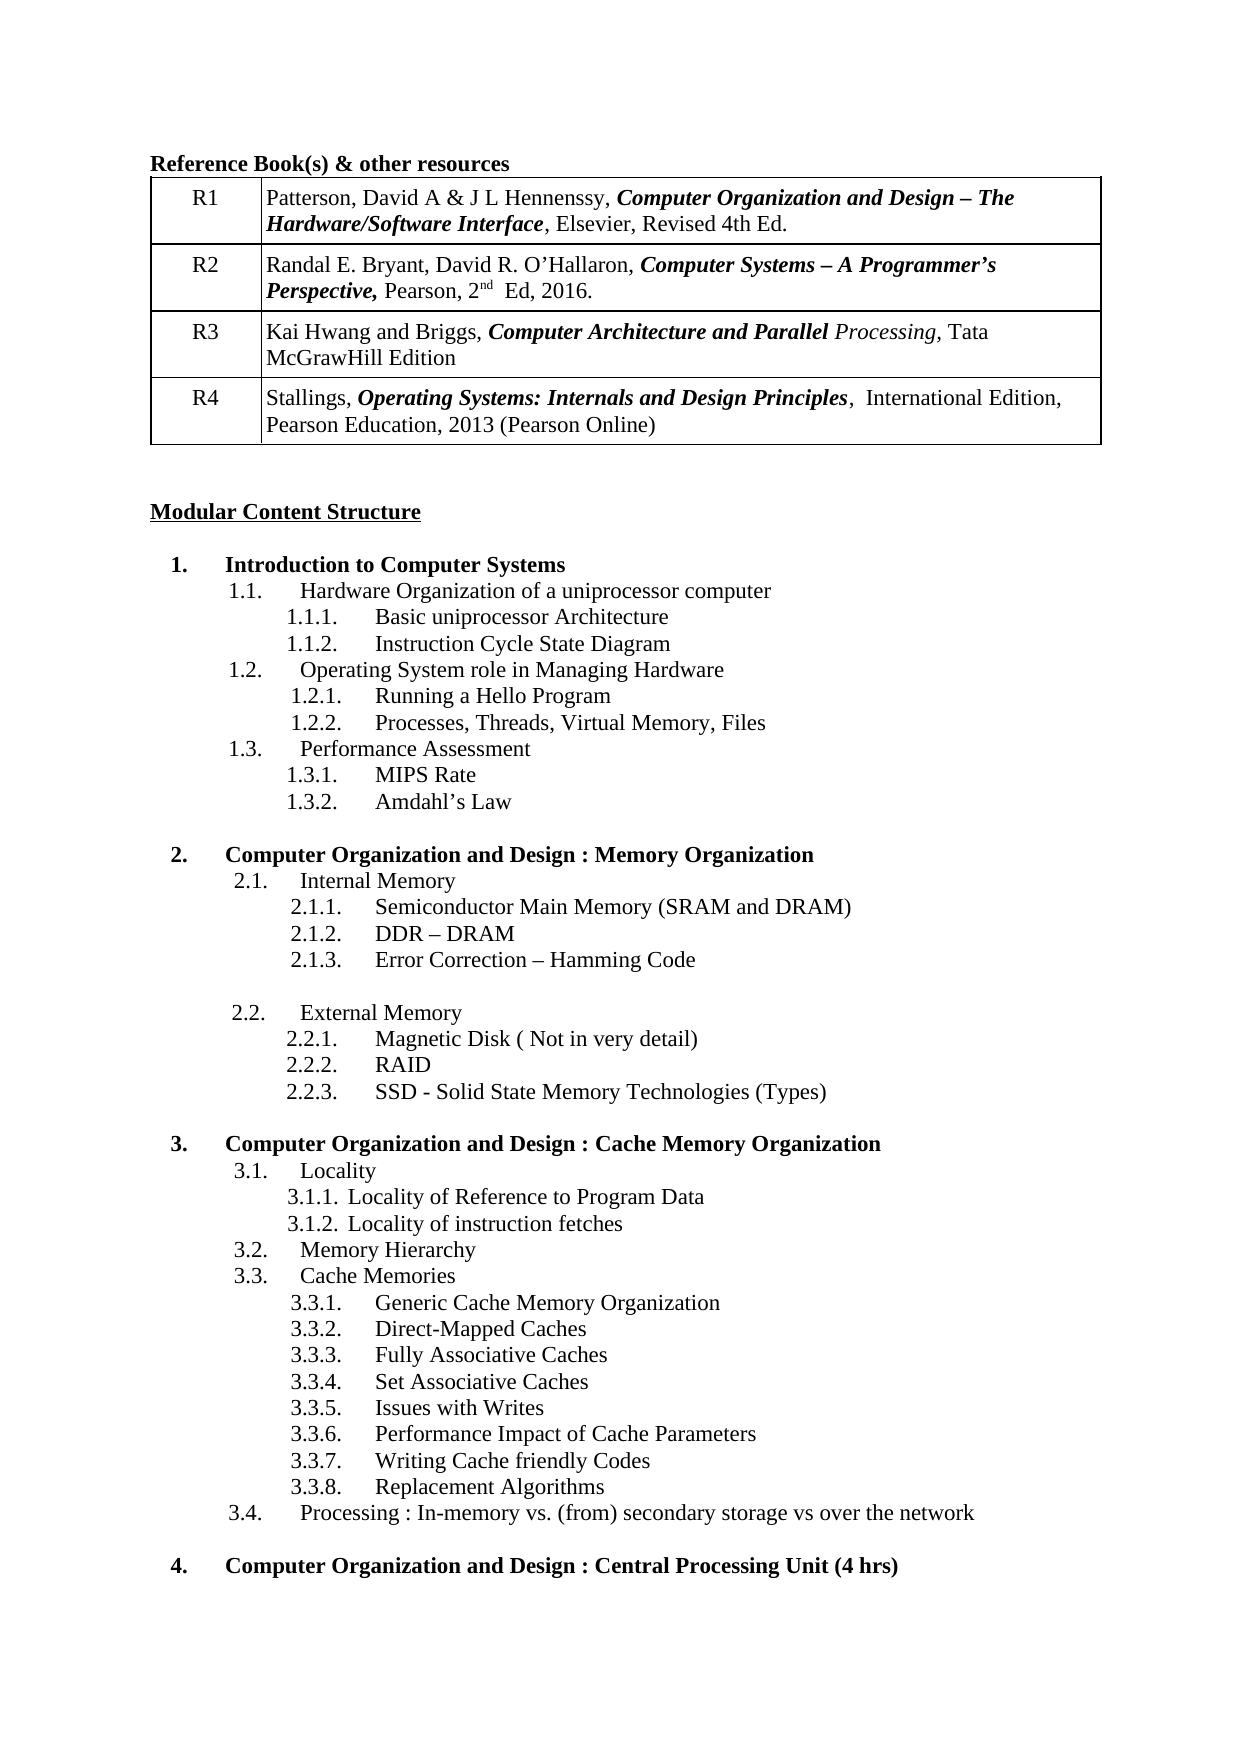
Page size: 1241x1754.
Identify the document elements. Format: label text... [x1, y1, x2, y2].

list RAID [150, 1051, 1080, 1078]
list DDR – DRAM [342, 920, 1080, 946]
list Instruction Cycle State Diagram [150, 630, 1080, 656]
list Set Associative Caches [283, 1368, 1080, 1394]
list Error Correction – Hamming Code [342, 946, 1080, 972]
list Locality [268, 1157, 1080, 1183]
list Hardware Organization of a uniprocessor computer [262, 577, 1080, 603]
text Modular Content Structure [150, 498, 1009, 524]
list Processes, Threads, Virtual Memory, Files [239, 709, 1080, 735]
table_cell Kai Hwang and Briggs, Computer Architecture and Parallel Processing, Tata McGrawHill Edition [262, 312, 1100, 377]
list Computer Organization and Design : Cache Memory Organization [187, 1131, 1080, 1157]
list Direct-Mapped Caches [283, 1315, 1080, 1341]
list Memory Hierarchy [268, 1236, 1080, 1262]
list Amdahl’s Law [337, 788, 1080, 814]
list Operating System role in Managing Hardware [262, 656, 1080, 682]
list Computer Organization and Design : Central Processing Unit (4 hrs) [187, 1552, 1080, 1578]
list Locality of Reference to Program Data [338, 1183, 1080, 1209]
list Performance Impact of Cache Parameters [283, 1420, 1080, 1447]
list Magnetic Disk ( Not in very detail) [150, 1025, 1080, 1051]
list External Memory [135, 999, 1080, 1025]
list Issues with Writes [283, 1394, 1080, 1420]
list SSD - Solid State Memory Technologies (Types) [150, 1078, 1080, 1104]
list Performance Assessment [262, 735, 1080, 762]
text Reference Book(s) & other resources [150, 150, 1090, 176]
list Introduction to Computer Systems [187, 551, 1080, 577]
list Computer Organization and Design : Memory Organization [187, 841, 1080, 867]
table_header Patterson, David A & J L Hennenssy, Computer Organization and Design – The Hardware/Software Interface, Elsevier, Revised 4th Ed. [262, 178, 1100, 243]
list Writing Cache friendly Codes [283, 1447, 1080, 1473]
list MIPS Rate [337, 762, 1080, 788]
list Basic uniprocessor Architecture [150, 603, 1080, 630]
table_cell Stallings, Operating Systems: Internals and Design Principles, International Edition, Pearson Education, 2013 (Pearson Online) [262, 378, 1100, 443]
list Internal Memory [268, 867, 1080, 893]
list Locality of instruction fetches [338, 1209, 1080, 1236]
list Processing : In-memory vs. (from) secondary storage vs over the network [150, 1499, 1080, 1526]
list Running a Hello Program [239, 682, 1080, 709]
table_cell R3 [152, 312, 261, 377]
list Replacement Algorithms [283, 1473, 1080, 1499]
table_cell Randal E. Bryant, David R. O’Hallaron, Computer Systems – A Programmer’s Perspective, Pearson, 2nd Ed, 2016. [262, 245, 1100, 310]
table_header R1 [152, 178, 261, 243]
list Generic Cache Memory Organization [283, 1289, 1080, 1315]
table_cell R4 [152, 378, 261, 443]
list Semiconductor Main Memory (SRAM and DRAM) [342, 893, 1080, 920]
list Cache Memories [268, 1262, 1080, 1289]
list Fully Associative Caches [283, 1341, 1080, 1368]
table_cell R2 [152, 245, 261, 310]
